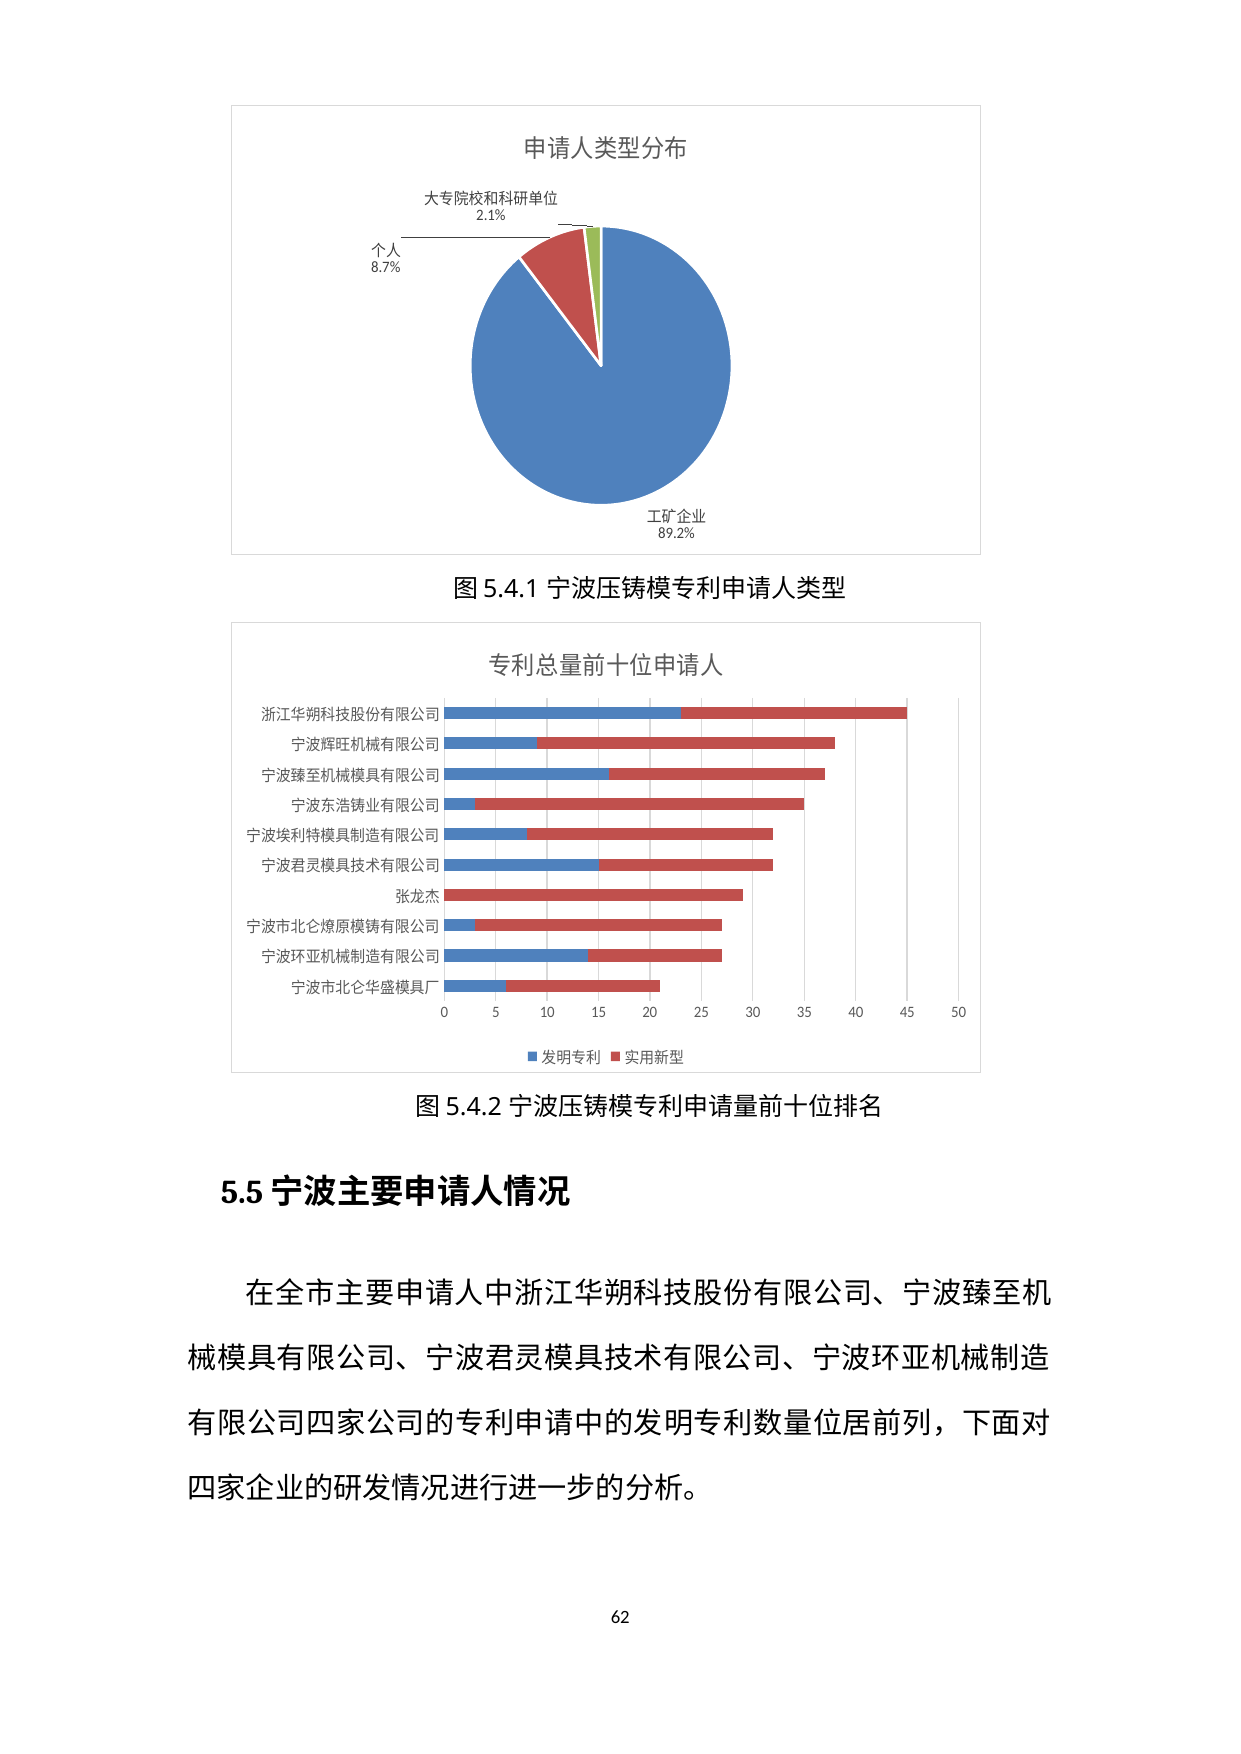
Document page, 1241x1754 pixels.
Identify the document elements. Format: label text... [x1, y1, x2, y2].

subtitle 5.5 宁波主要申请人情况 [187, 1157, 1053, 1222]
text 图5.4.1 宁波压铸模专利申请人类型 [246, 568, 1053, 604]
text 图5.4.2 宁波压铸模专利申请量前十位排名 [246, 1086, 1053, 1122]
text 在全市主要申请人中浙江华朔科技股份有限公司、宁波臻至机械模具有限公司、宁波君灵模具技术有限公司、宁波环亚机械制造有限公司四家公司的专利申请中的发明专利数量位居前列，下面对四家企业的研发情况进行进一步的分析。 [187, 1258, 1053, 1518]
